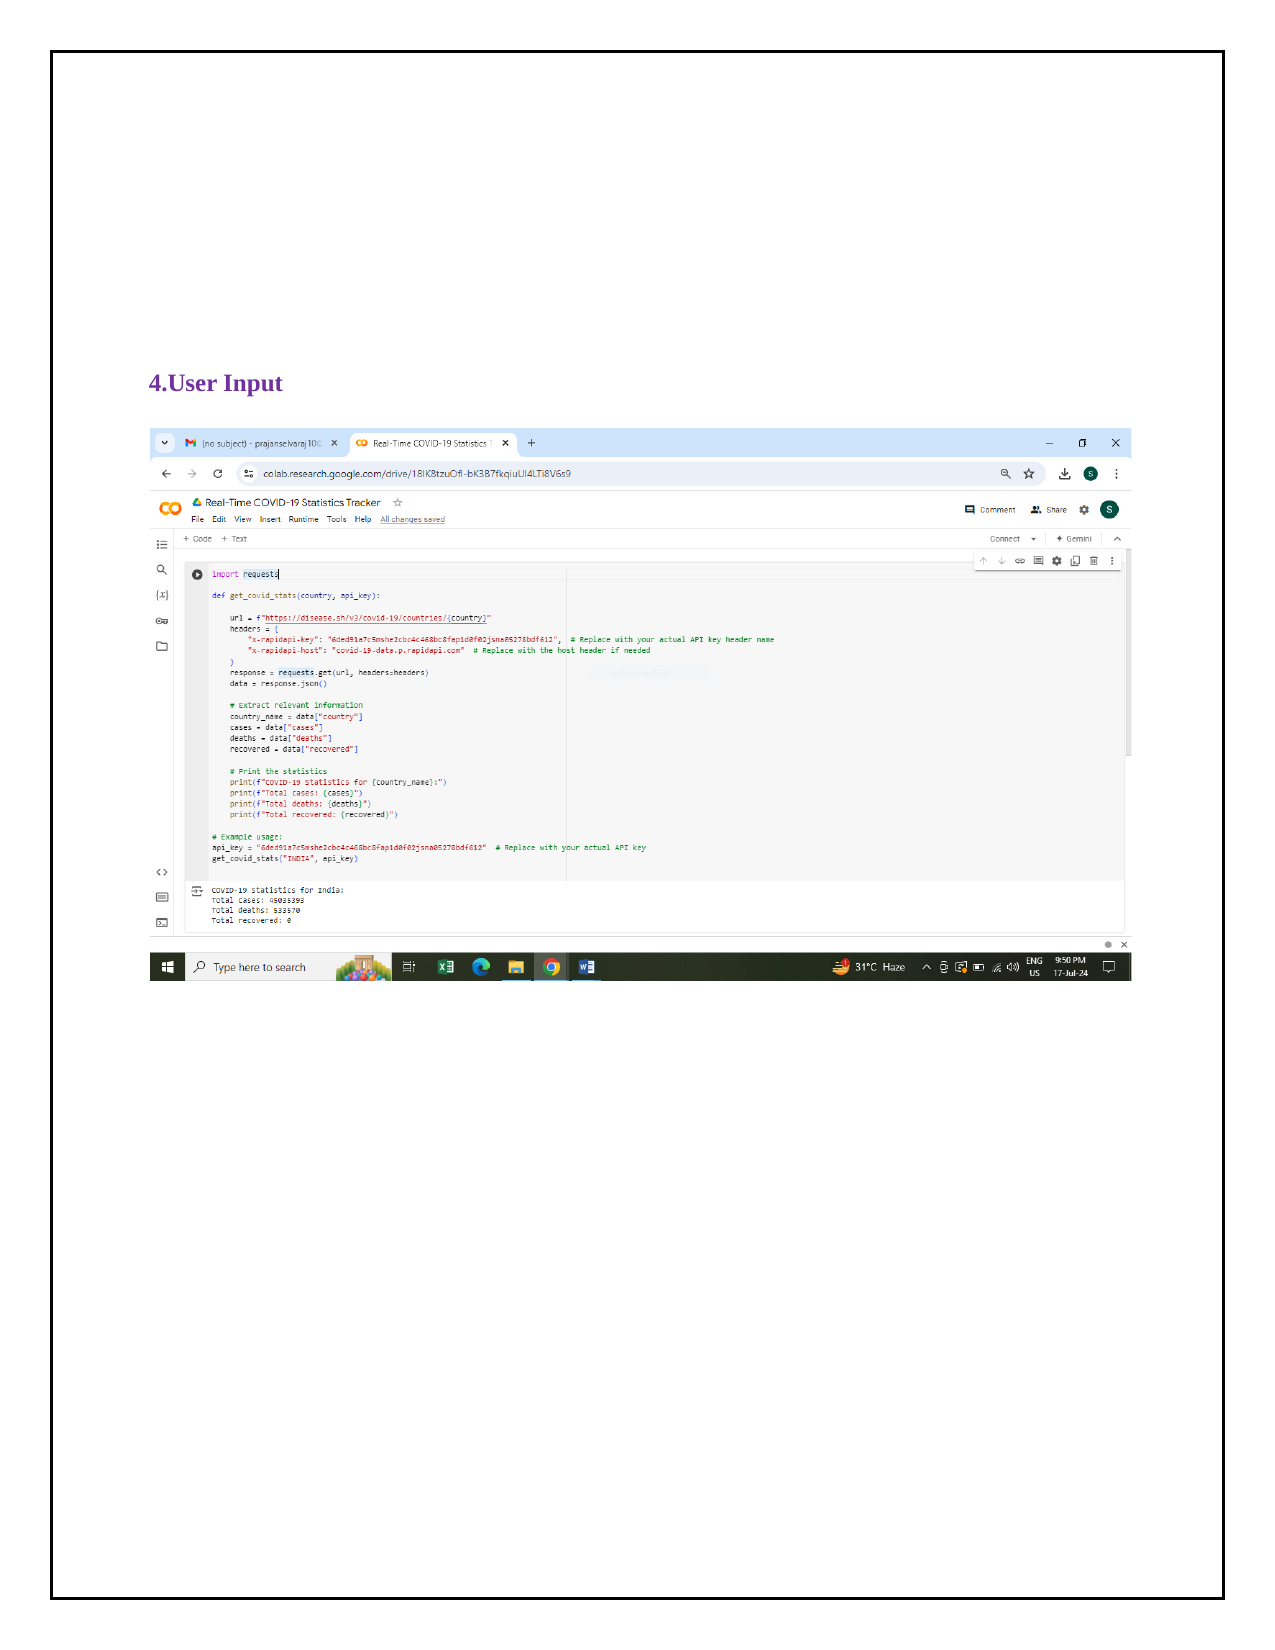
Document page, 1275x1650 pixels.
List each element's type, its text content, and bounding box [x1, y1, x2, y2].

picture [150, 428, 1132, 981]
subtitle 4.User Input [148, 368, 1131, 397]
